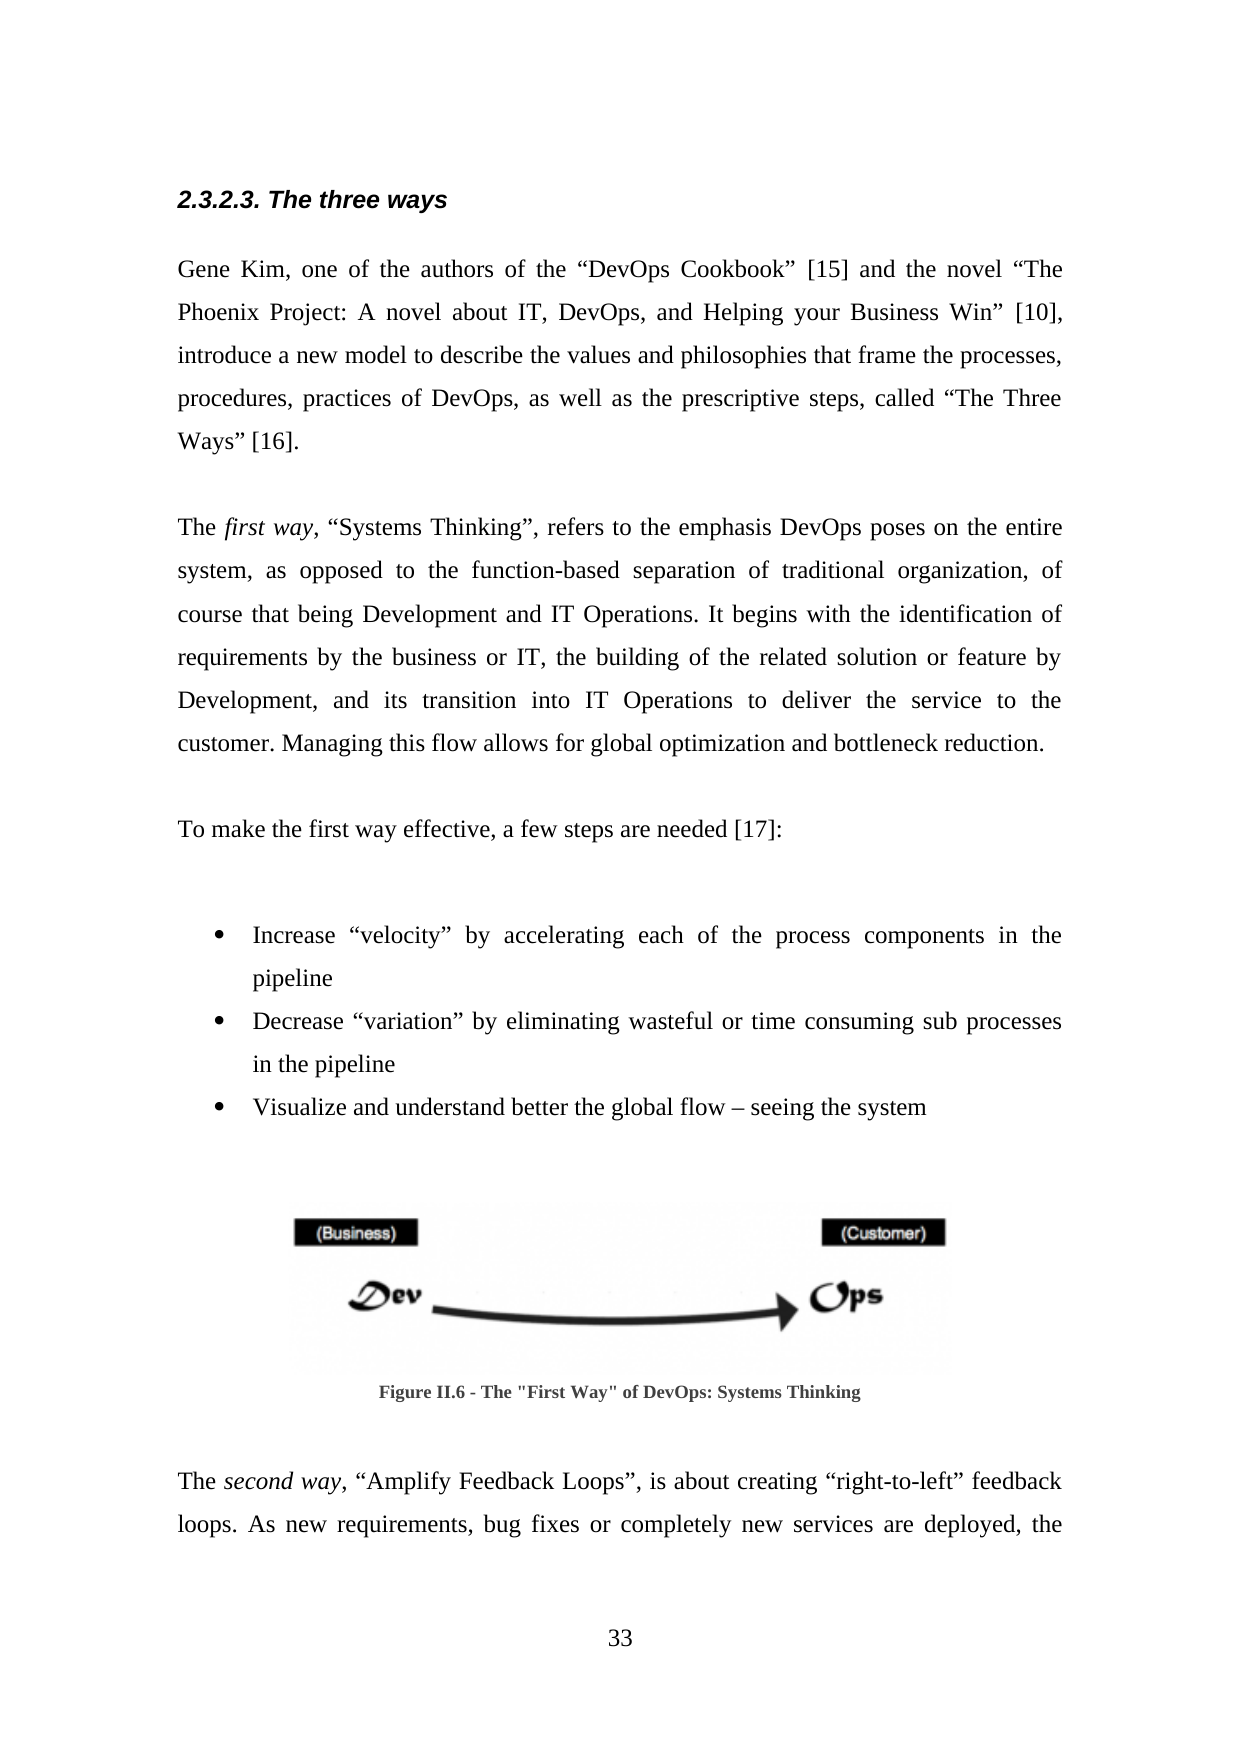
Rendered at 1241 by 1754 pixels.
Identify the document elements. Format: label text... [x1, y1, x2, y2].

text The first way, “Systems Thinking”, refers to the emphasis DevOps poses on the entire system, as opposed to the function-based separation of traditional organization, of course that being Development and IT Operations. It begins with the identification of requirements by the business or IT, the building of the related solution or feature by Development, and its transition into IT Operations to deliver the service to the customer. Managing this flow allows for global optimization and bottleneck reduction. [177, 512, 1063, 757]
subtitle 2.3.2.3. The three ways [177, 186, 1063, 214]
list Decrease “variation” by eliminating wasteful or time consuming sub processes in the pipeline [215, 1006, 1063, 1078]
text Gene Kim, one of the authors of the “DevOps Cookbook” and the novel “The Phoenix Project: A novel about IT, DevOps, and Helping your Business Win” , introduce a new model to describe the values and philosophies that frame the processes, procedures, practices of DevOps, as well as the prescriptive steps, called “The Three Ways” . [177, 254, 1063, 455]
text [177, 1198, 1063, 1538]
list Increase “velocity” by accelerating each of the process components in the pipeline [215, 920, 1063, 992]
picture [287, 1202, 952, 1375]
text To make the first way effective, a few steps are needed : [177, 814, 1063, 843]
list Visualize and understand better the global flow – seeing the system [215, 1092, 1063, 1121]
